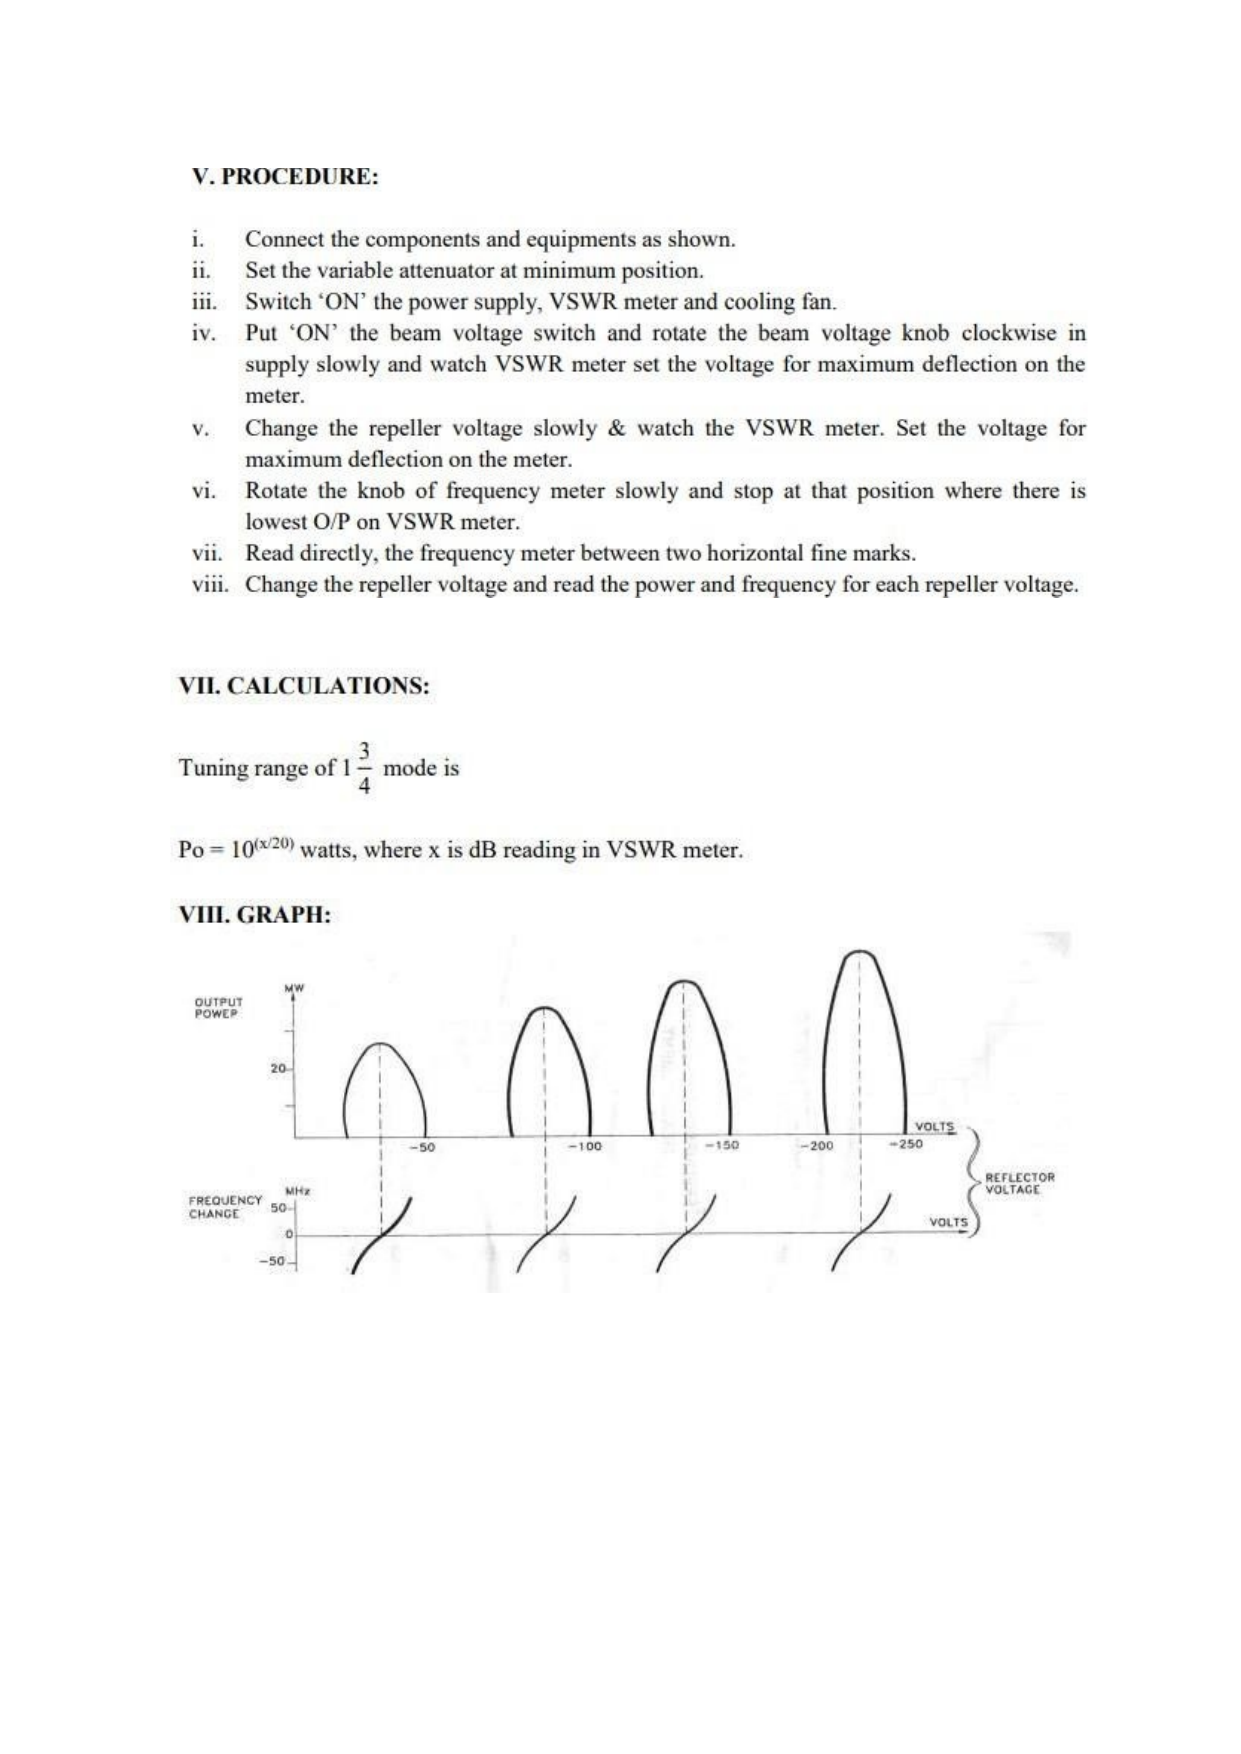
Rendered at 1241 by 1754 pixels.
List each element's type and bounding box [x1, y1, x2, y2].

picture [170, 656, 1079, 1293]
picture [191, 168, 1088, 598]
